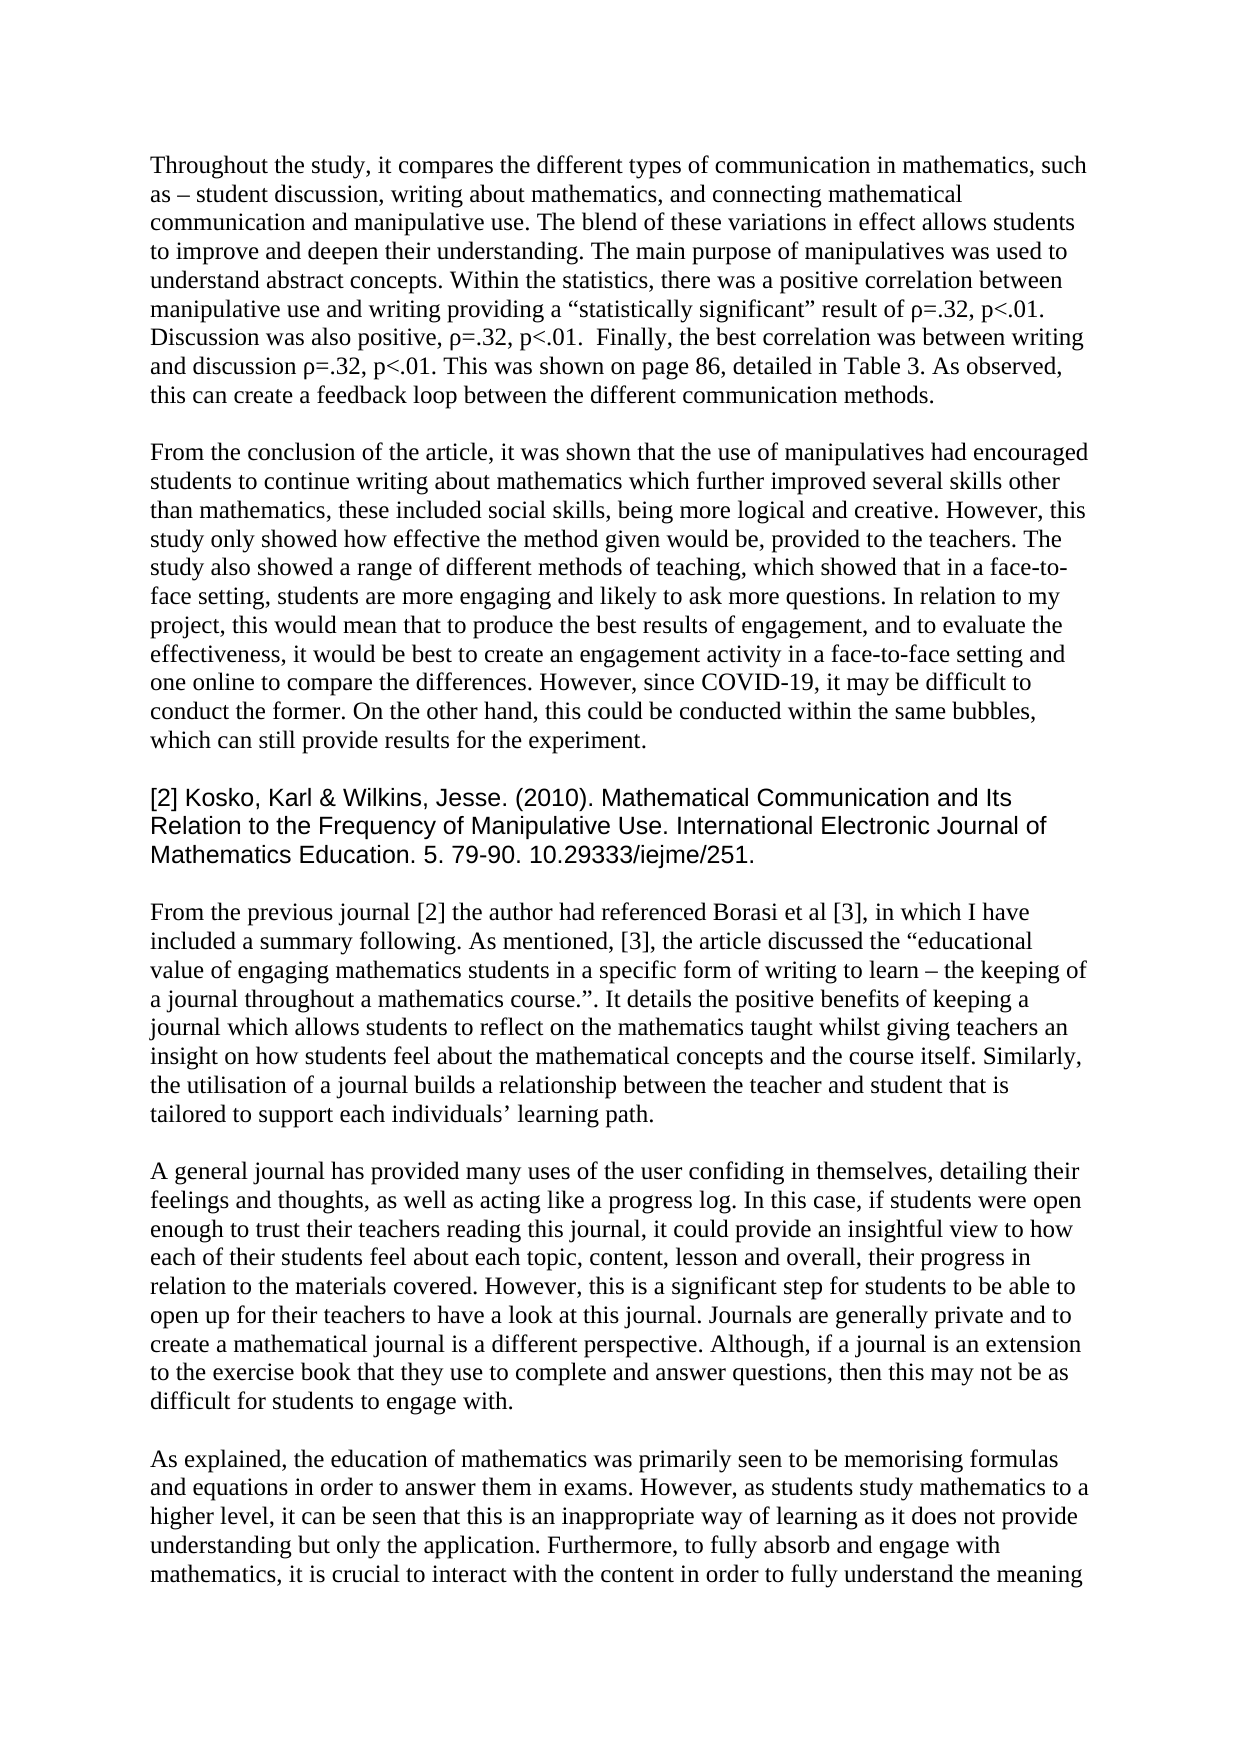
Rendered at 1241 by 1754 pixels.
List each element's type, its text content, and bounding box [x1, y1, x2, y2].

text [2] Kosko, Karl & Wilkins, Jesse. (2010). Mathematical Communication and Its Relation to the Frequency of Manipulative Use. International Electronic Journal of Mathematics Education. 5. 79-90. 10.29333/iejme/251. [150, 782, 1090, 869]
text Throughout the study, it compares the different types of communication in mathematics, such as – student discussion, writing about mathematics, and connecting mathematical communication and manipulative use. The blend of these variations in effect allows students to improve and deepen their understanding. The main purpose of manipulatives was used to understand abstract concepts. Within the statistics, there was a positive correlation between manipulative use and writing providing a “statistically significant” result of ρ=.32, p<.01. Discussion was also positive, ρ=.32, p<.01. Finally, the best correlation was between writing and discussion ρ=.32, p<.01. This was shown on page 86, detailed in Table 3. As observed, this can create a feedback loop between the different communication methods. [150, 150, 1090, 409]
text From the previous journal [2] the author had referenced Borasi et al [3], in which I have included a summary following. As mentioned, [3], the article discussed the “educational value of engaging mathematics students in a specific form of writing to learn – the keeping of a journal throughout a mathematics course.”. It details the positive benefits of keeping a journal which allows students to reflect on the mathematics taught whilst giving teachers an insight on how students feel about the mathematical concepts and the course itself. Similarly, the utilisation of a journal builds a relationship between the teacher and student that is tailored to support each individuals’ learning path. [150, 897, 1090, 1127]
text From the conclusion of the article, it was shown that the use of manipulatives had encouraged students to continue writing about mathematics which further improved several skills other than mathematics, these included social skills, being more logical and creative. However, this study only showed how effective the method given would be, provided to the teachers. The study also showed a range of different methods of teaching, which showed that in a face-to-face setting, students are more engaging and likely to ask more questions. In relation to my project, this would mean that to produce the best results of engagement, and to evaluate the effectiveness, it would be best to create an engagement activity in a face-to-face setting and one online to compare the differences. However, since COVID-19, it may be difficult to conduct the former. On the other hand, this could be conducted within the same bubbles, which can still provide results for the experiment. [150, 437, 1090, 754]
text A general journal has provided many uses of the user confiding in themselves, detailing their feelings and thoughts, as well as acting like a progress log. In this case, if students were open enough to trust their teachers reading this journal, it could provide an insightful view to how each of their students feel about each topic, content, lesson and overall, their progress in relation to the materials covered. However, this is a significant step for students to be able to open up for their teachers to have a look at this journal. Journals are generally private and to create a mathematical journal is a different perspective. Although, if a journal is an extension to the exercise book that they use to complete and answer questions, then this may not be as difficult for students to engage with. [150, 1156, 1090, 1415]
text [150, 1444, 1090, 1587]
